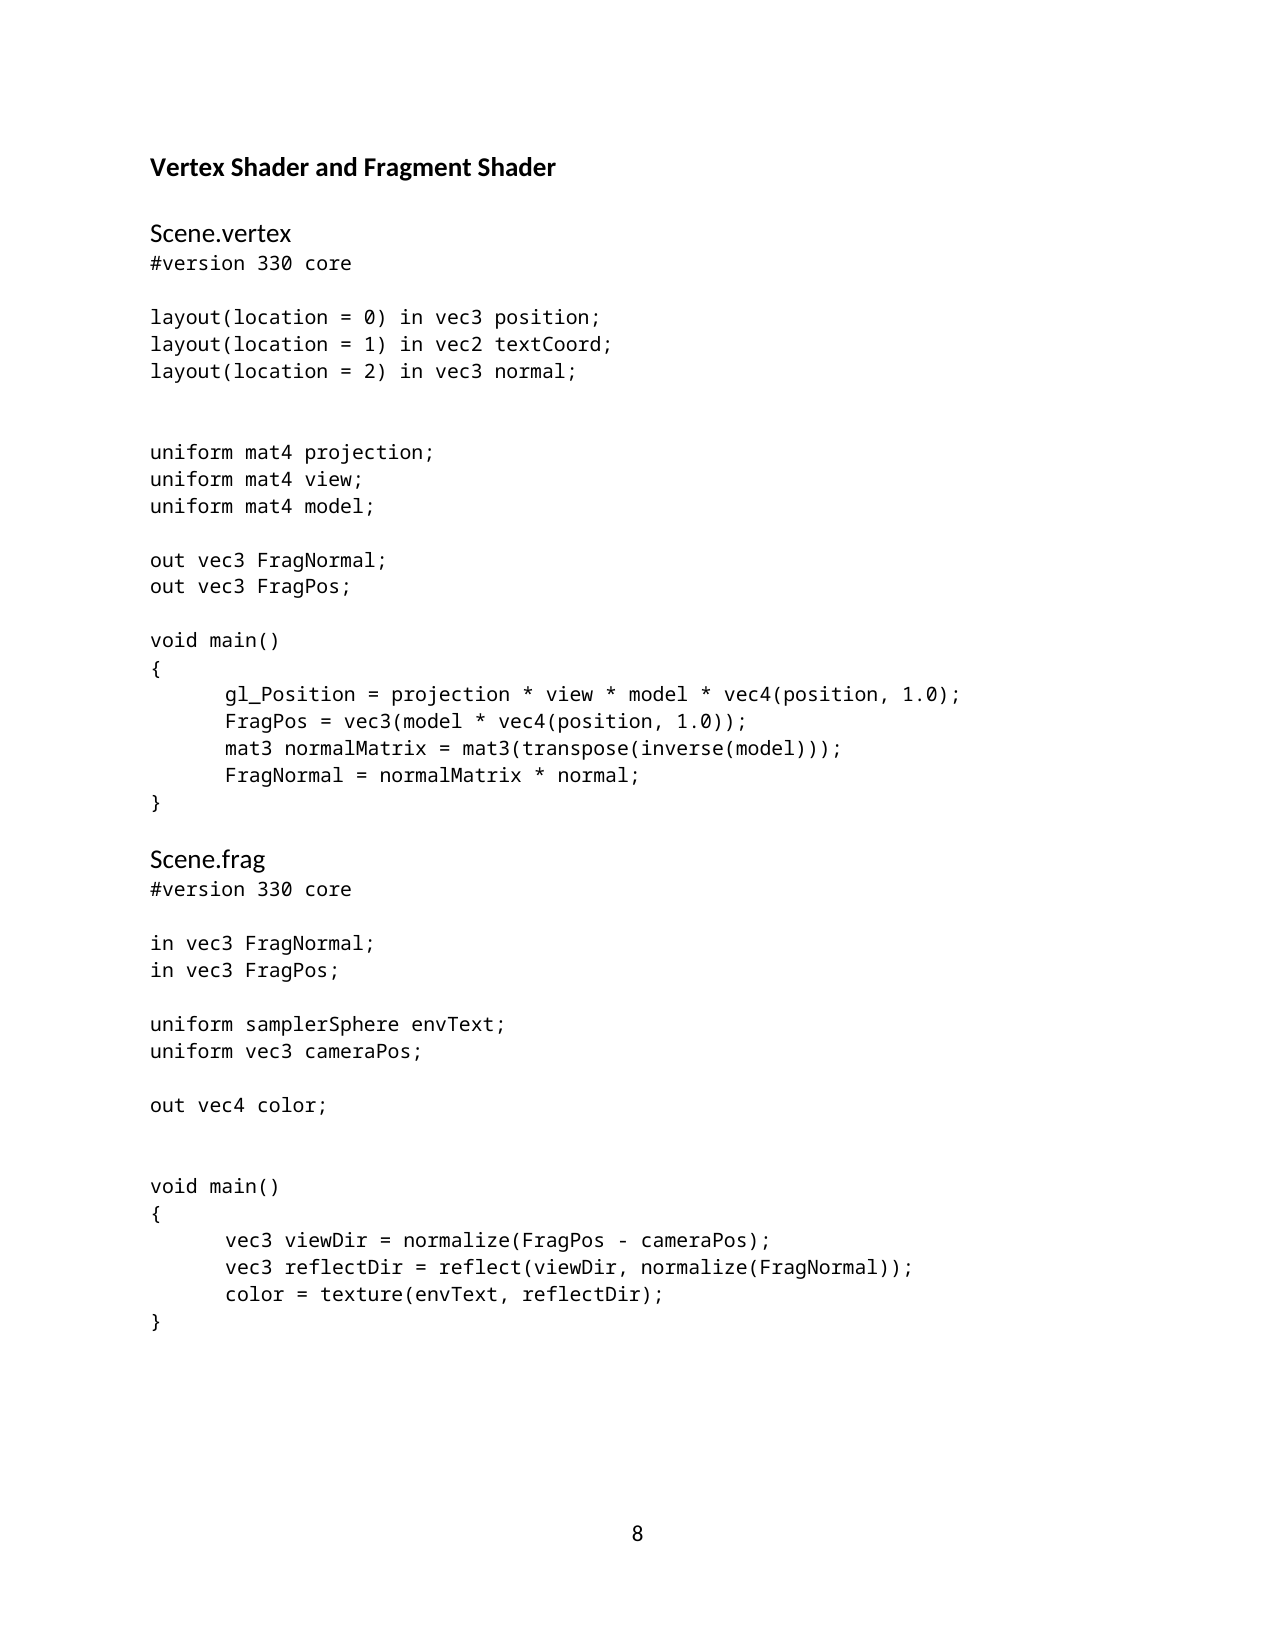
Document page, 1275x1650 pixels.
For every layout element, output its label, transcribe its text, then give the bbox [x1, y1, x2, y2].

text } [150, 1307, 1125, 1334]
text } [150, 789, 1125, 816]
text gl_Position = projection * view * model * vec4(position, 1.0); [150, 681, 1125, 708]
text void main() [150, 1172, 1125, 1199]
text Vertex Shader and Fragment Shader [150, 150, 1125, 183]
text Scene.frag [150, 843, 1125, 876]
text vec3 reflectDir = reflect(viewDir, normalize(FragNormal)); [150, 1253, 1125, 1280]
text in vec3 FragNormal; [150, 929, 1125, 957]
text vec3 viewDir = normalize(FragPos - cameraPos); [150, 1226, 1125, 1253]
text uniform mat4 projection; [150, 438, 1125, 465]
text { [150, 1199, 1125, 1226]
text FragPos = vec3(model * vec4(position, 1.0)); [150, 708, 1125, 735]
text { [150, 654, 1125, 681]
text layout(location = 1) in vec2 textCoord; [150, 330, 1125, 357]
text out vec4 color; [150, 1091, 1125, 1118]
text out vec3 FragNormal; [150, 546, 1125, 573]
text mat3 normalMatrix = mat3(transpose(inverse(model))); [150, 735, 1125, 762]
text layout(location = 0) in vec3 position; [150, 303, 1125, 330]
text uniform mat4 model; [150, 492, 1125, 519]
text #version 330 core [150, 876, 1125, 903]
text in vec3 FragPos; [150, 957, 1125, 983]
text uniform vec3 cameraPos; [150, 1037, 1125, 1064]
text Scene.vertex [150, 216, 1125, 249]
text uniform samplerSphere envText; [150, 1011, 1125, 1037]
text uniform mat4 view; [150, 465, 1125, 492]
text layout(location = 2) in vec3 normal; [150, 357, 1125, 384]
text color = texture(envText, reflectDir); [150, 1280, 1125, 1307]
text out vec3 FragPos; [150, 573, 1125, 600]
text void main() [150, 627, 1125, 654]
text #version 330 core [150, 249, 1125, 276]
text FragNormal = normalMatrix * normal; [150, 762, 1125, 789]
